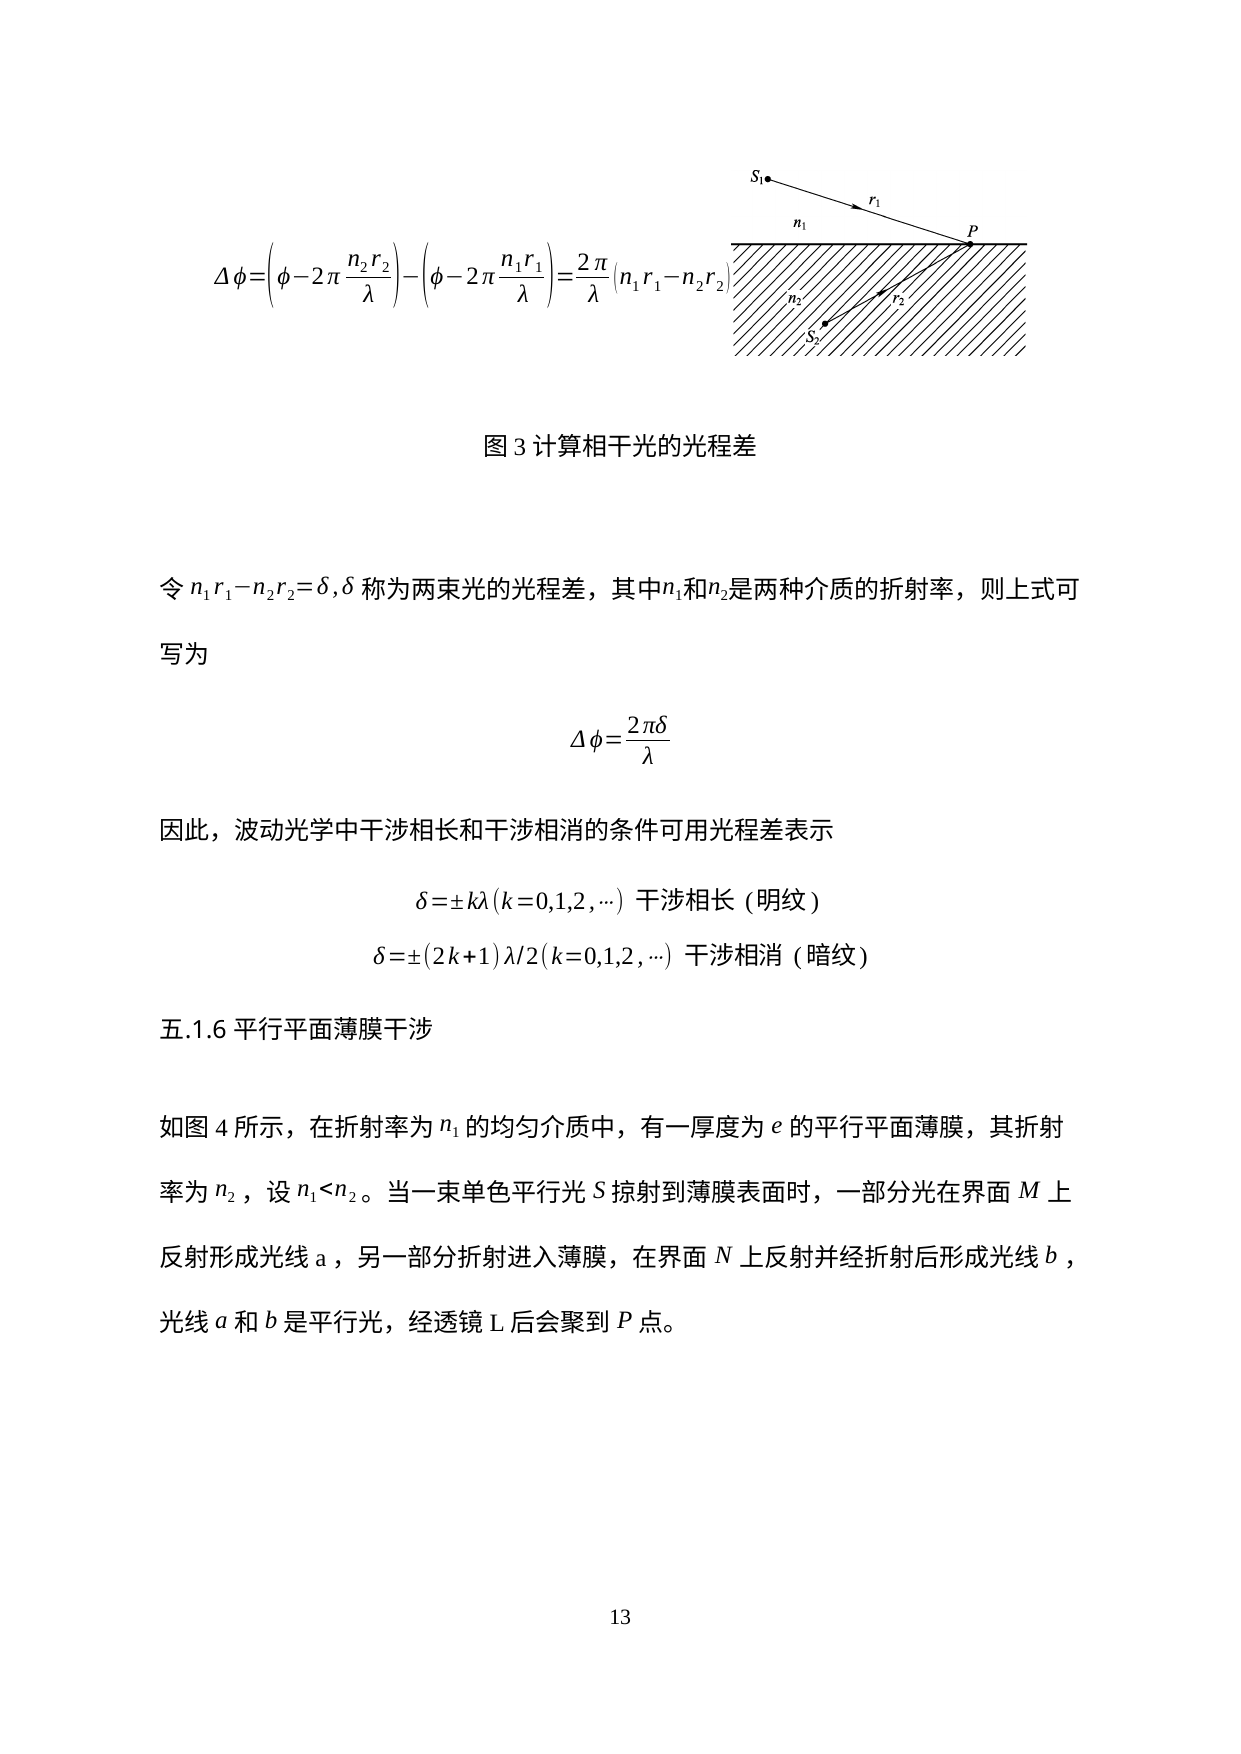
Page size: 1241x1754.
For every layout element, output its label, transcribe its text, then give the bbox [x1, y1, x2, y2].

text 令 称为两束光的光程差，其中和是两种介质的折射率，则上式可写为 [159, 556, 1081, 686]
text 因此，波动光学中干涉相长和干涉相消的条件可用光程差表示 [159, 796, 1081, 861]
subtitle 平行平面薄膜干涉 [159, 995, 1081, 1060]
text 图3 计算相干光的光程差 [159, 412, 1081, 477]
picture [731, 170, 1028, 356]
text 如图 4 所示，在折射率为 的均匀介质中，有一厚度为 的平行平面薄膜，其折射率为 ，设 。当一束单色平行光 掠射到薄膜表面时，一部分光在界面 上反射形成光线 a ，另一部分折射进入薄膜，在界面 上反射并经折射后形成光线 ，光线 和 是平行光，经透镜 L 后会聚到 点。 [159, 1093, 1081, 1353]
